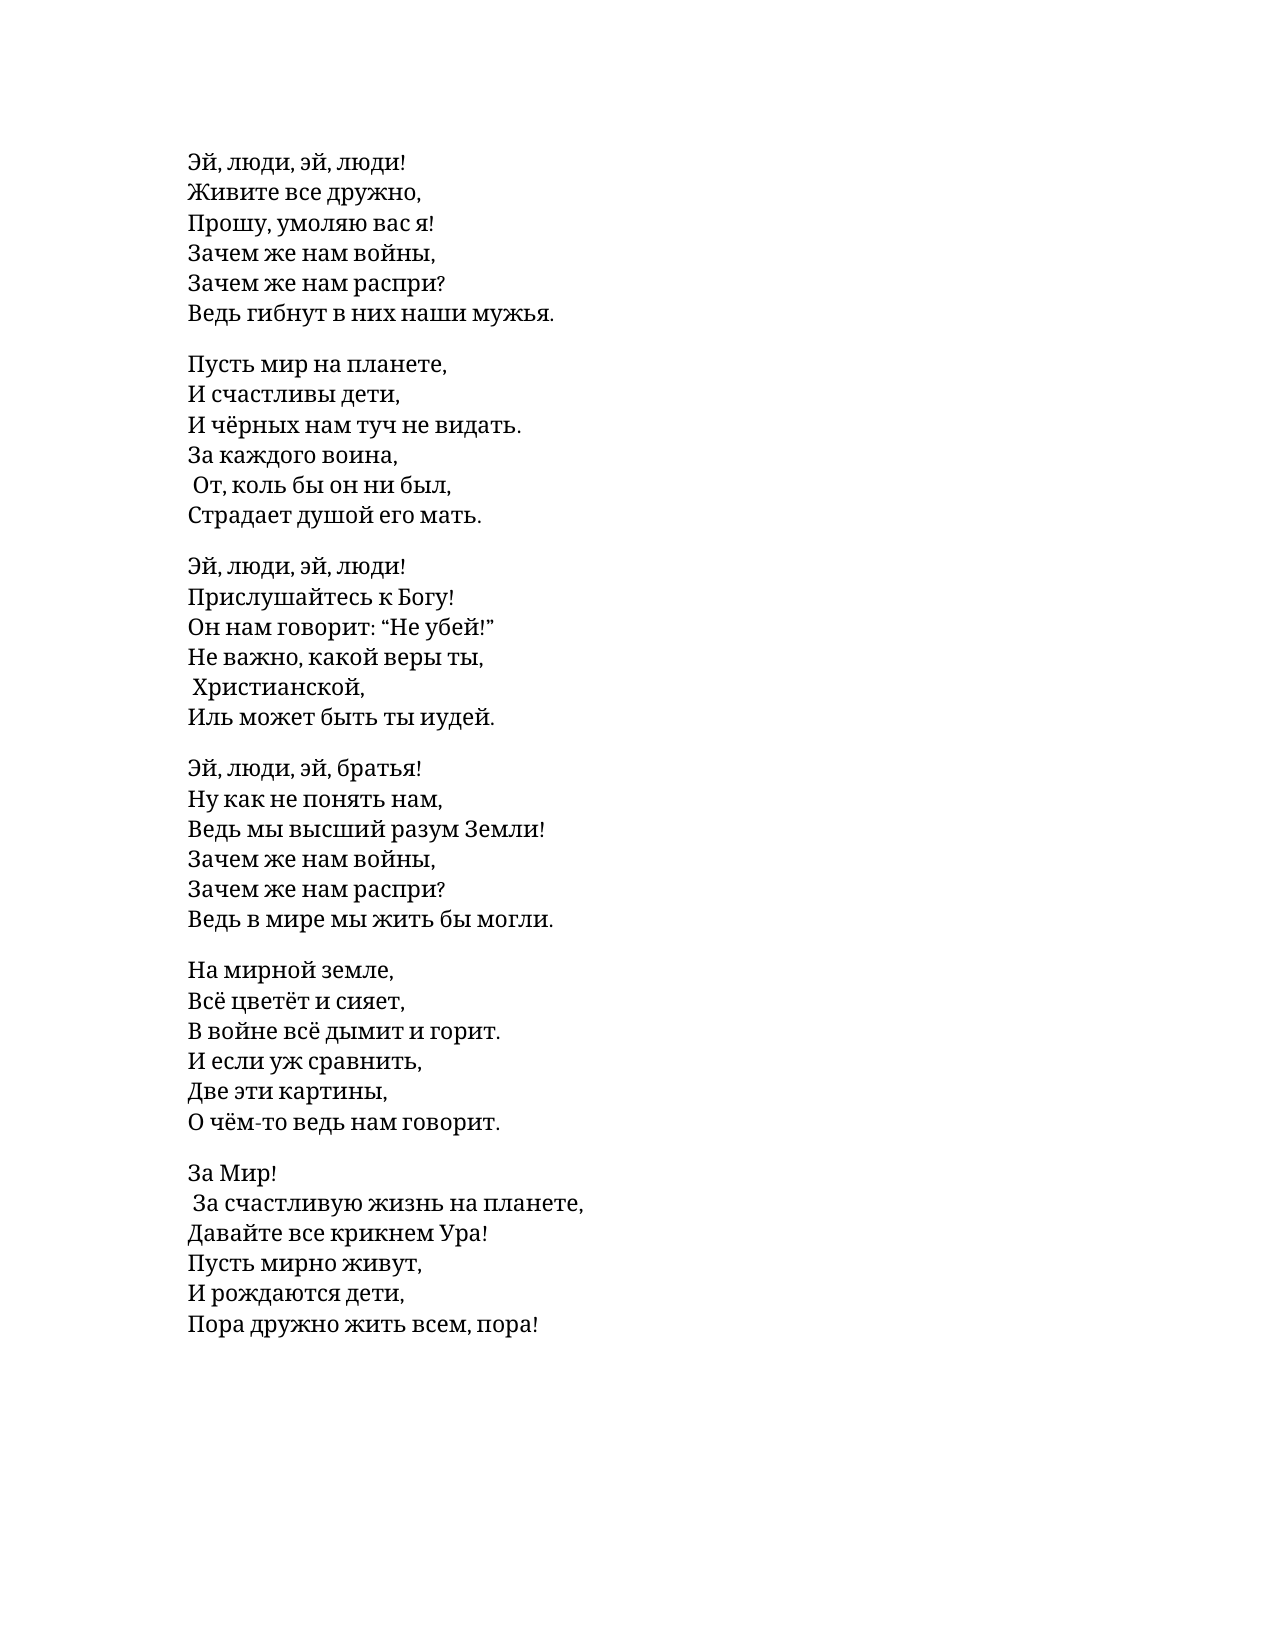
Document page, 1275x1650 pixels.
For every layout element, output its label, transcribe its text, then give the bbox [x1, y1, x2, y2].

text За Мир! За счастливую жизнь на планете, Давайте все крикнем Ура! Пусть мирно живут, И рождаются дети, Пора дружно жить всем, пора! [187, 1160, 1087, 1338]
text Эй, люди, эй, люди! Живите все дружно, Прошу, умоляю вас я! Зачем же нам войны, Зачем же нам распри? Ведь гибнут в них наши мужья. [187, 150, 1087, 327]
text Пусть мир на планете, И счастливы дети, И чёрных нам туч не видать. За каждого воина, От, коль бы он ни был, Страдает душой его мать. [187, 352, 1087, 529]
text Эй, люди, эй, братья! Ну как не понять нам, Ведь мы высший разум Земли! Зачем же нам войны, Зачем же нам распри? Ведь в мире мы жить бы могли. [187, 756, 1087, 934]
text На мирной земле, Всё цветёт и сияет, В войне всё дымит и горит. И если уж сравнить, Две эти картины, О чём-то ведь нам говорит. [187, 958, 1087, 1136]
text Эй, люди, эй, люди! Прислушайтесь к Богу! Он нам говорит: “Не убей!” Не важно, какой веры ты, Христианской, Иль может быть ты иудей. [187, 554, 1087, 732]
